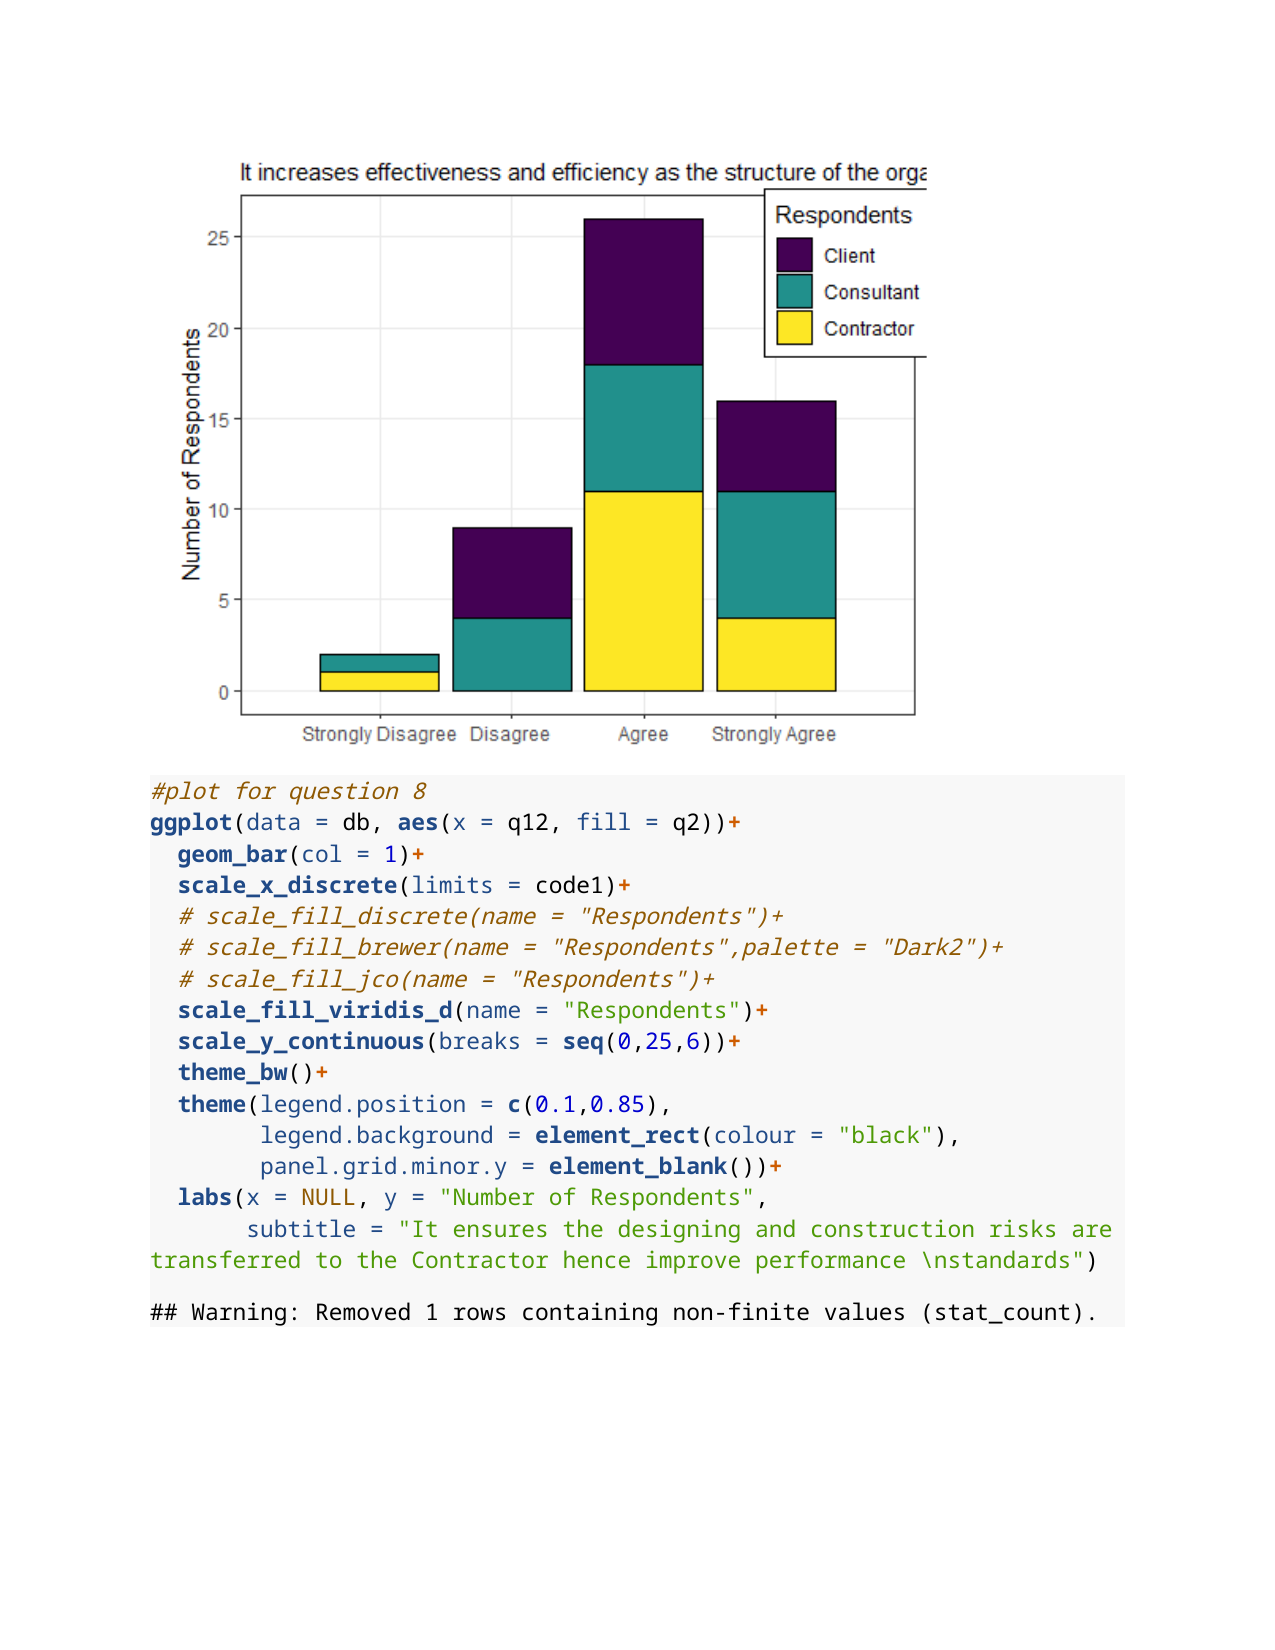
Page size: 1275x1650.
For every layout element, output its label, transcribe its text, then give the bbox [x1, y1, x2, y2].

text #plot for question 8 ggplot(data = db, aes(x = q12, fill = q2))+ geom_bar(col = 1)+ scale_x_discrete(limits = code1)+ # scale_fill_discrete(name = "Respondents")+ # scale_fill_brewer(name = "Respondents",palette = "Dark2")+ # scale_fill_jco(name = "Respondents")+ scale_fill_viridis_d(name = "Respondents")+ scale_y_continuous(breaks = seq(0,25,6))+ theme_bw()+ theme(legend.position = c(0.1,0.85), legend.background = element_rect(colour = "black"), panel.grid.minor.y = element_blank())+ labs(x = NULL, y = "Number of Respondents", subtitle = "It ensures the designing and construction risks are transferred to the Contractor hence improve performance \nstandards") [329, 775, 1125, 1275]
text ## Warning: Removed 1 rows containing non-finite values (stat_count). [150, 1296, 1125, 1327]
picture [168, 150, 927, 757]
